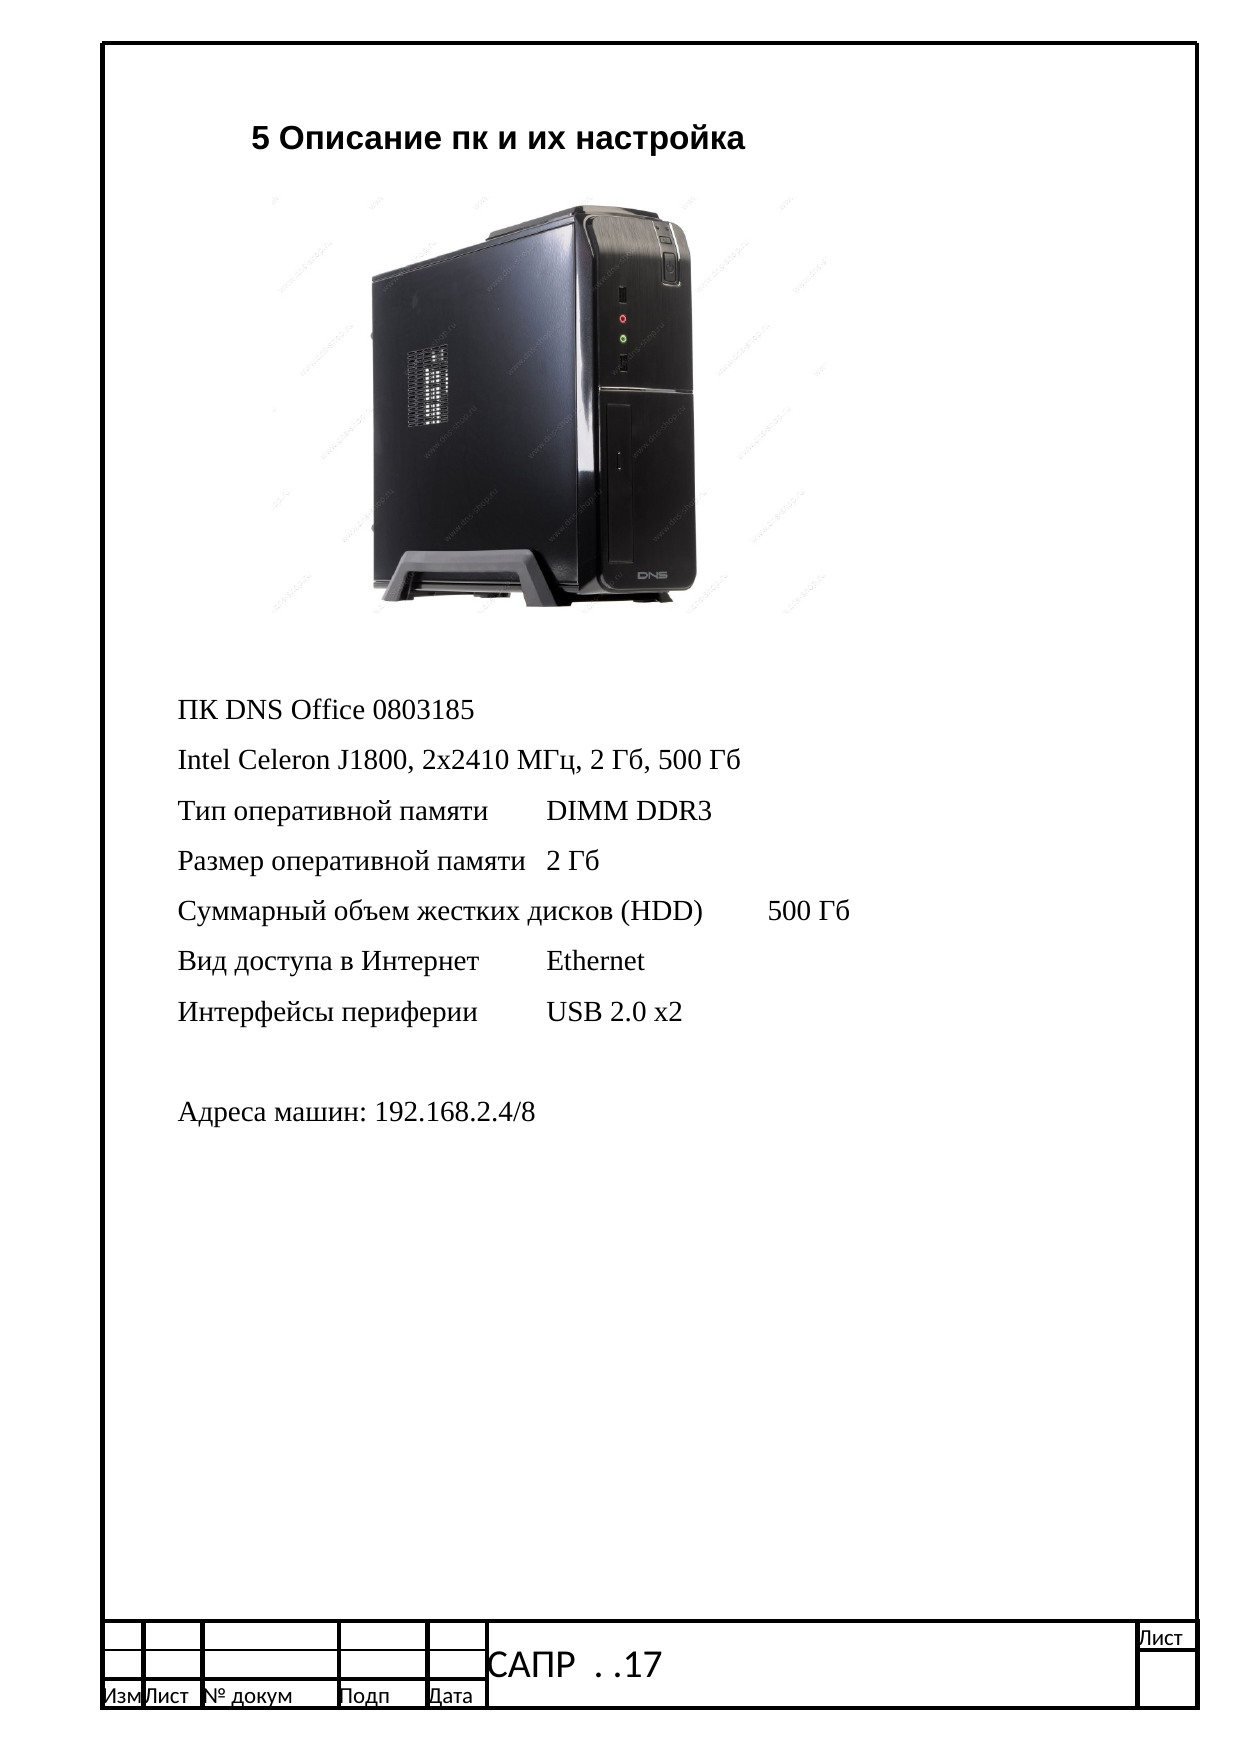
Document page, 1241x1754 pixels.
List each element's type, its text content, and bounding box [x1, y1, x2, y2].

picture [271, 197, 827, 613]
text ПК DNS Office 0803185 [177, 692, 1152, 726]
text Интерфейсы периферии USB 2.0 x2 [177, 994, 1152, 1027]
text Суммарный объем жестких дисков (HDD) 500 Гб [177, 893, 1152, 927]
text Размер оперативной памяти 2 Гб [177, 843, 1152, 876]
text Вид доступа в Интернет Ethernet [177, 943, 1152, 977]
subtitle 5 Описание пк и их настройка [177, 118, 1152, 157]
text Intel Celeron J1800, 2x2410 МГц, 2 Гб, 500 Гб [177, 742, 1152, 776]
text Tип оперативной памяти DIMM DDR3 [177, 793, 1152, 826]
text Адреса машин: 192.168.2.4/8 [177, 1094, 1152, 1128]
